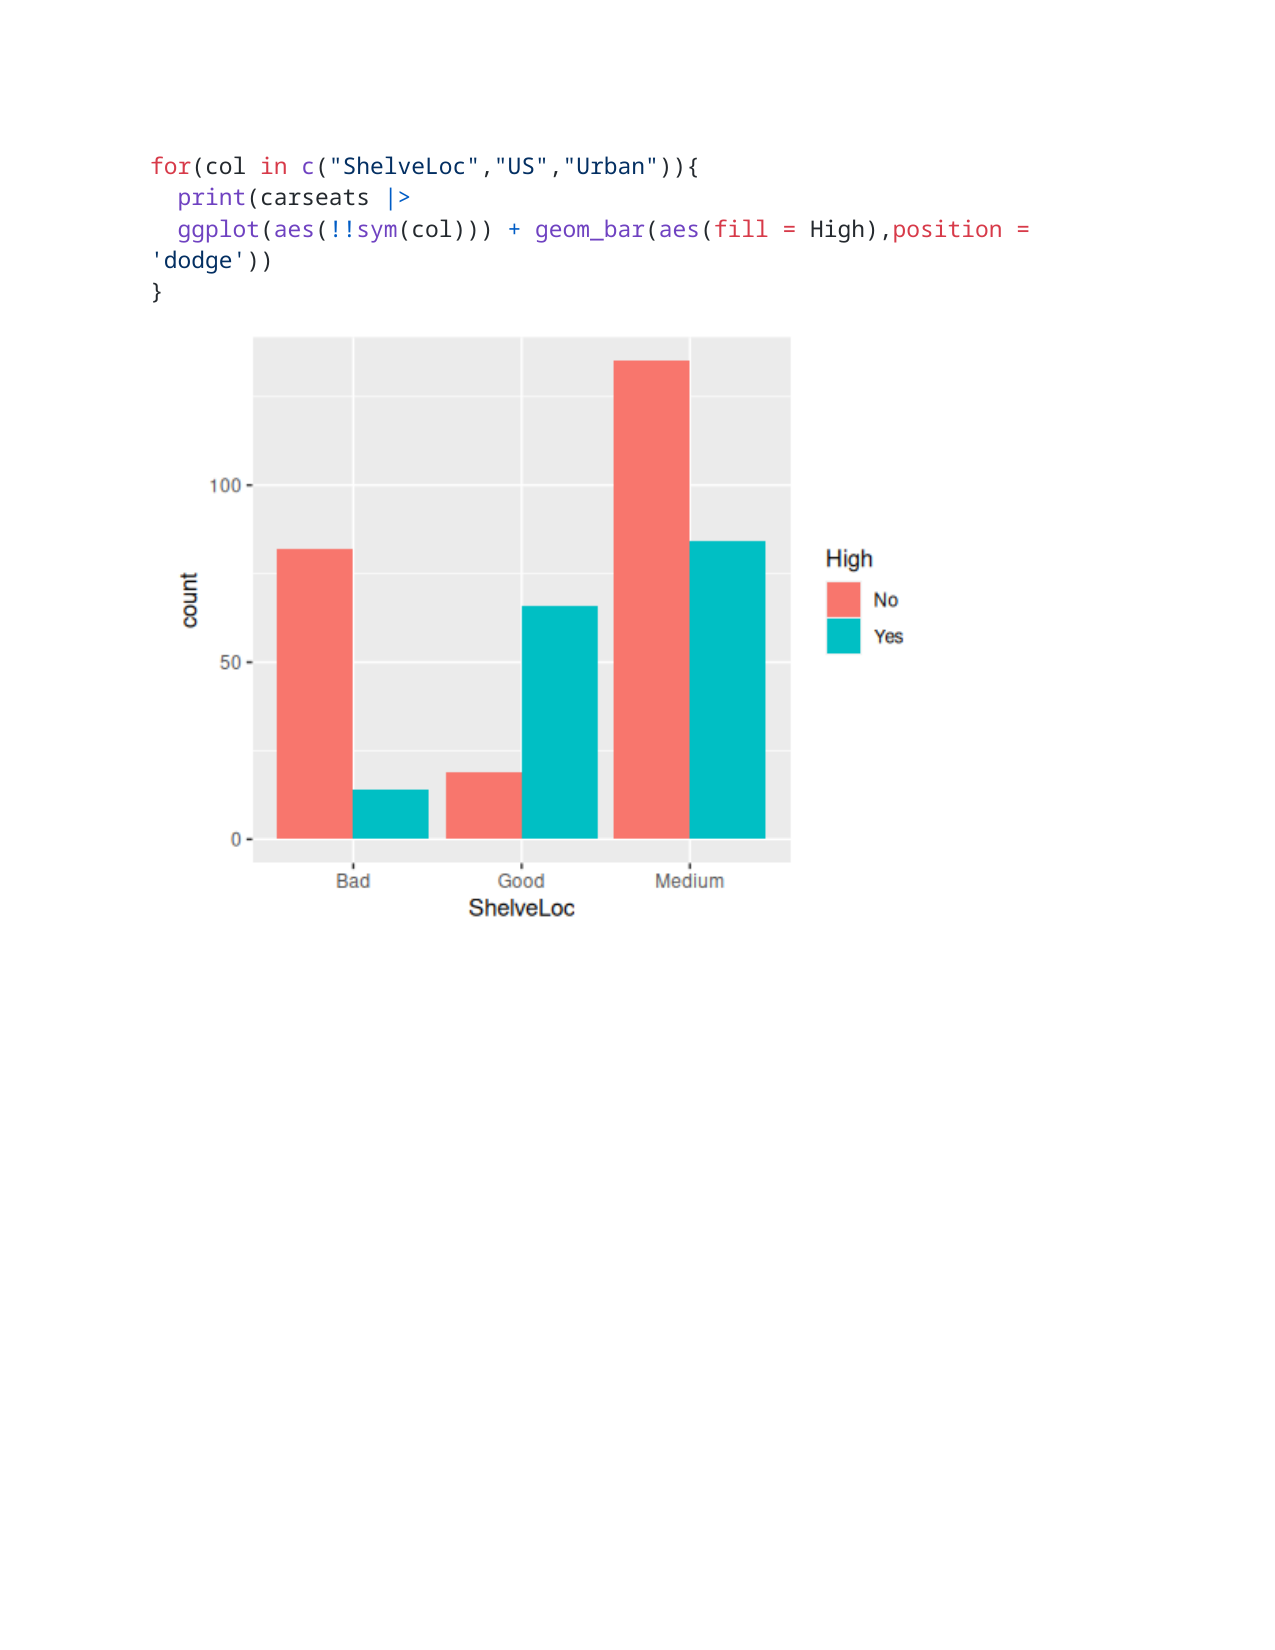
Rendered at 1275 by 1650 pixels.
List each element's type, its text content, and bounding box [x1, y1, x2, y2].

text for(col in c("ShelveLoc","US","Urban")){ print(carseats |> ggplot(aes(!!sym(col))) + geom_bar(aes(fill = High),position = 'dodge')) } [150, 150, 1125, 306]
picture [168, 327, 927, 934]
